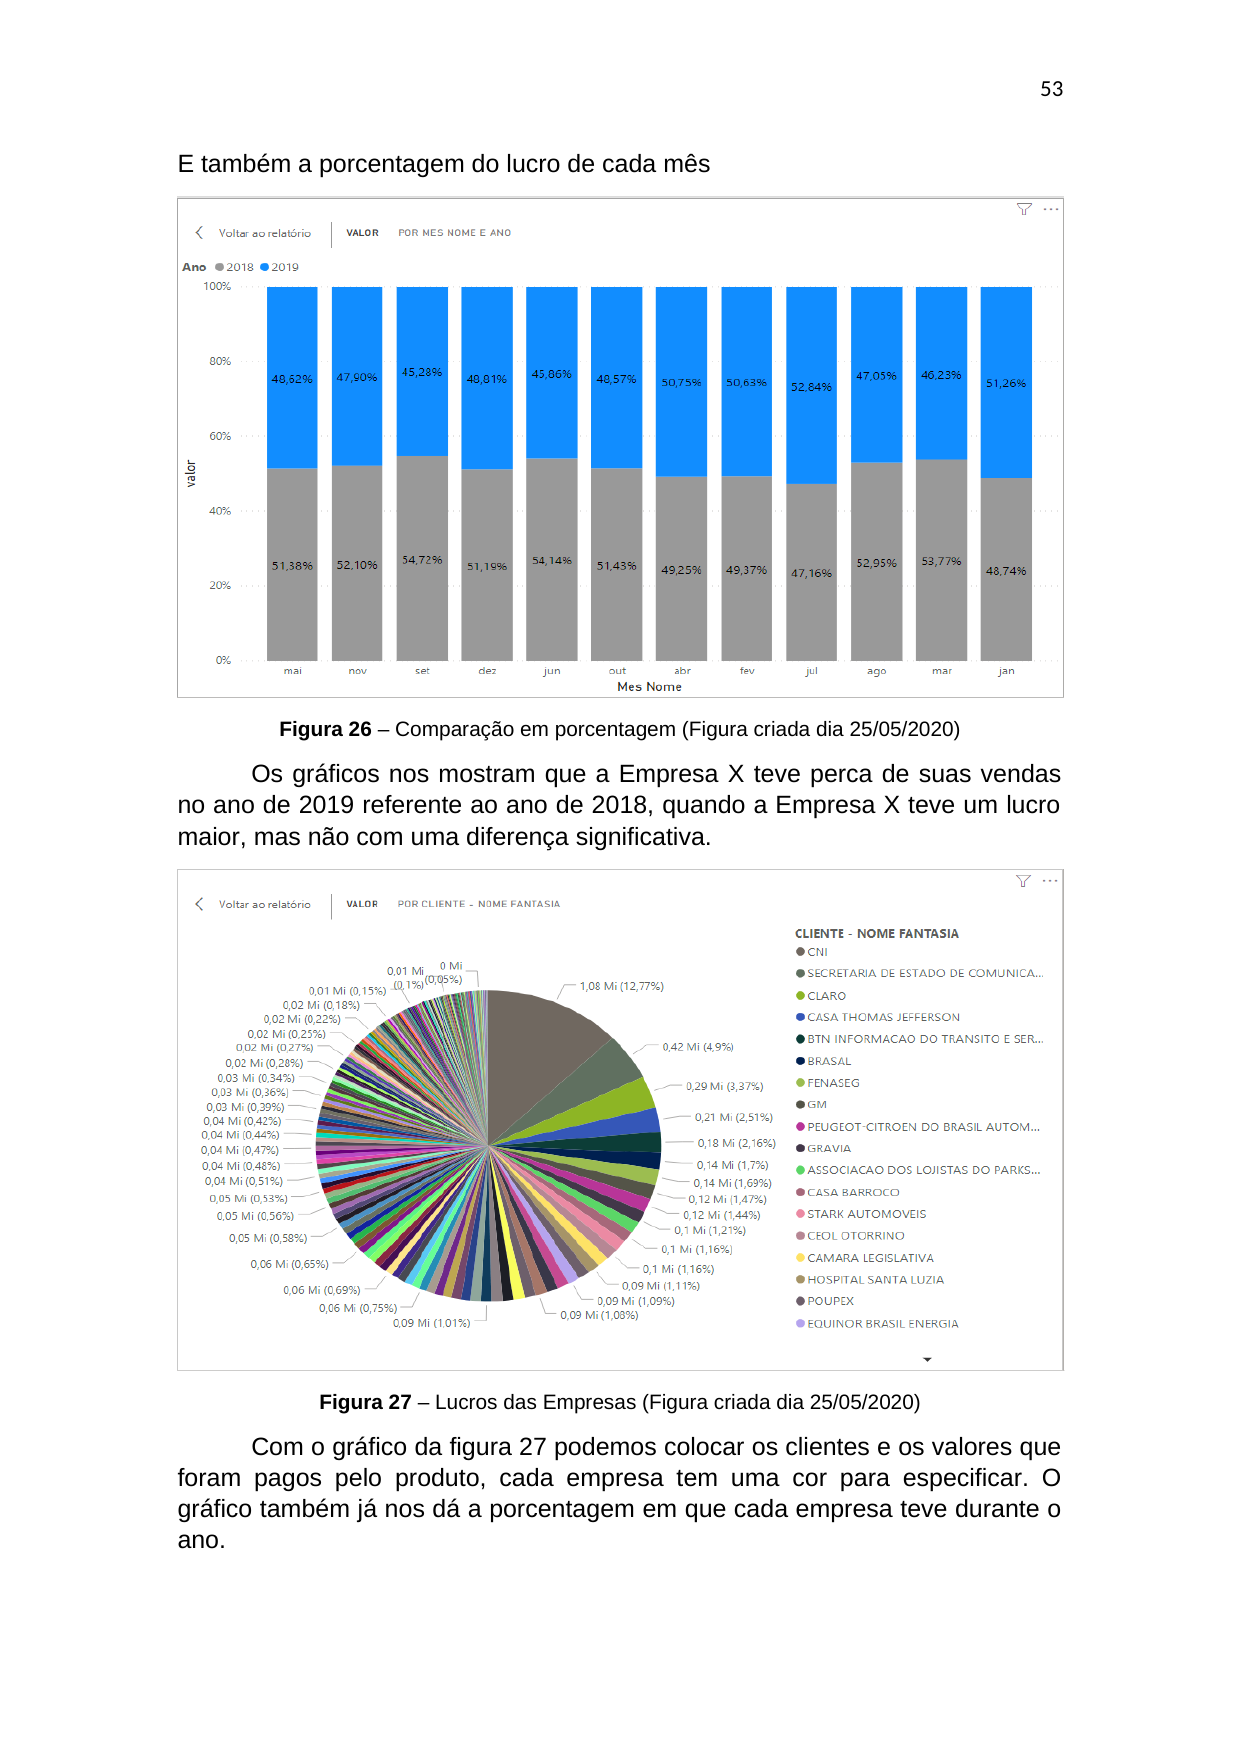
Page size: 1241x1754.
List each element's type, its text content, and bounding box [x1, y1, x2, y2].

picture [177, 869, 1065, 1371]
text Figura 26 – Comparação em porcentagem (Figura criada dia 25/05/2020) [177, 717, 1063, 741]
text Os gráficos nos mostram que a Empresa X teve perca de suas vendas no ano de 2019 referente ao ano de 2018, quando a Empresa X teve um lucro maior, mas não com uma diferença significativa. [177, 759, 1063, 850]
picture [177, 196, 1064, 698]
text Figura 27 – Lucros das Empresas (Figura criada dia 25/05/2020) [177, 1390, 1063, 1414]
text Com o gráfico da figura 27 podemos colocar os clientes e os valores que foram pagos pelo produto, cada empresa tem uma cor para especificar. O gráfico também já nos dá a porcentagem em que cada empresa teve durante o ano. [177, 1432, 1063, 1554]
text E também a porcentagem do lucro de cada mês [177, 149, 1063, 177]
